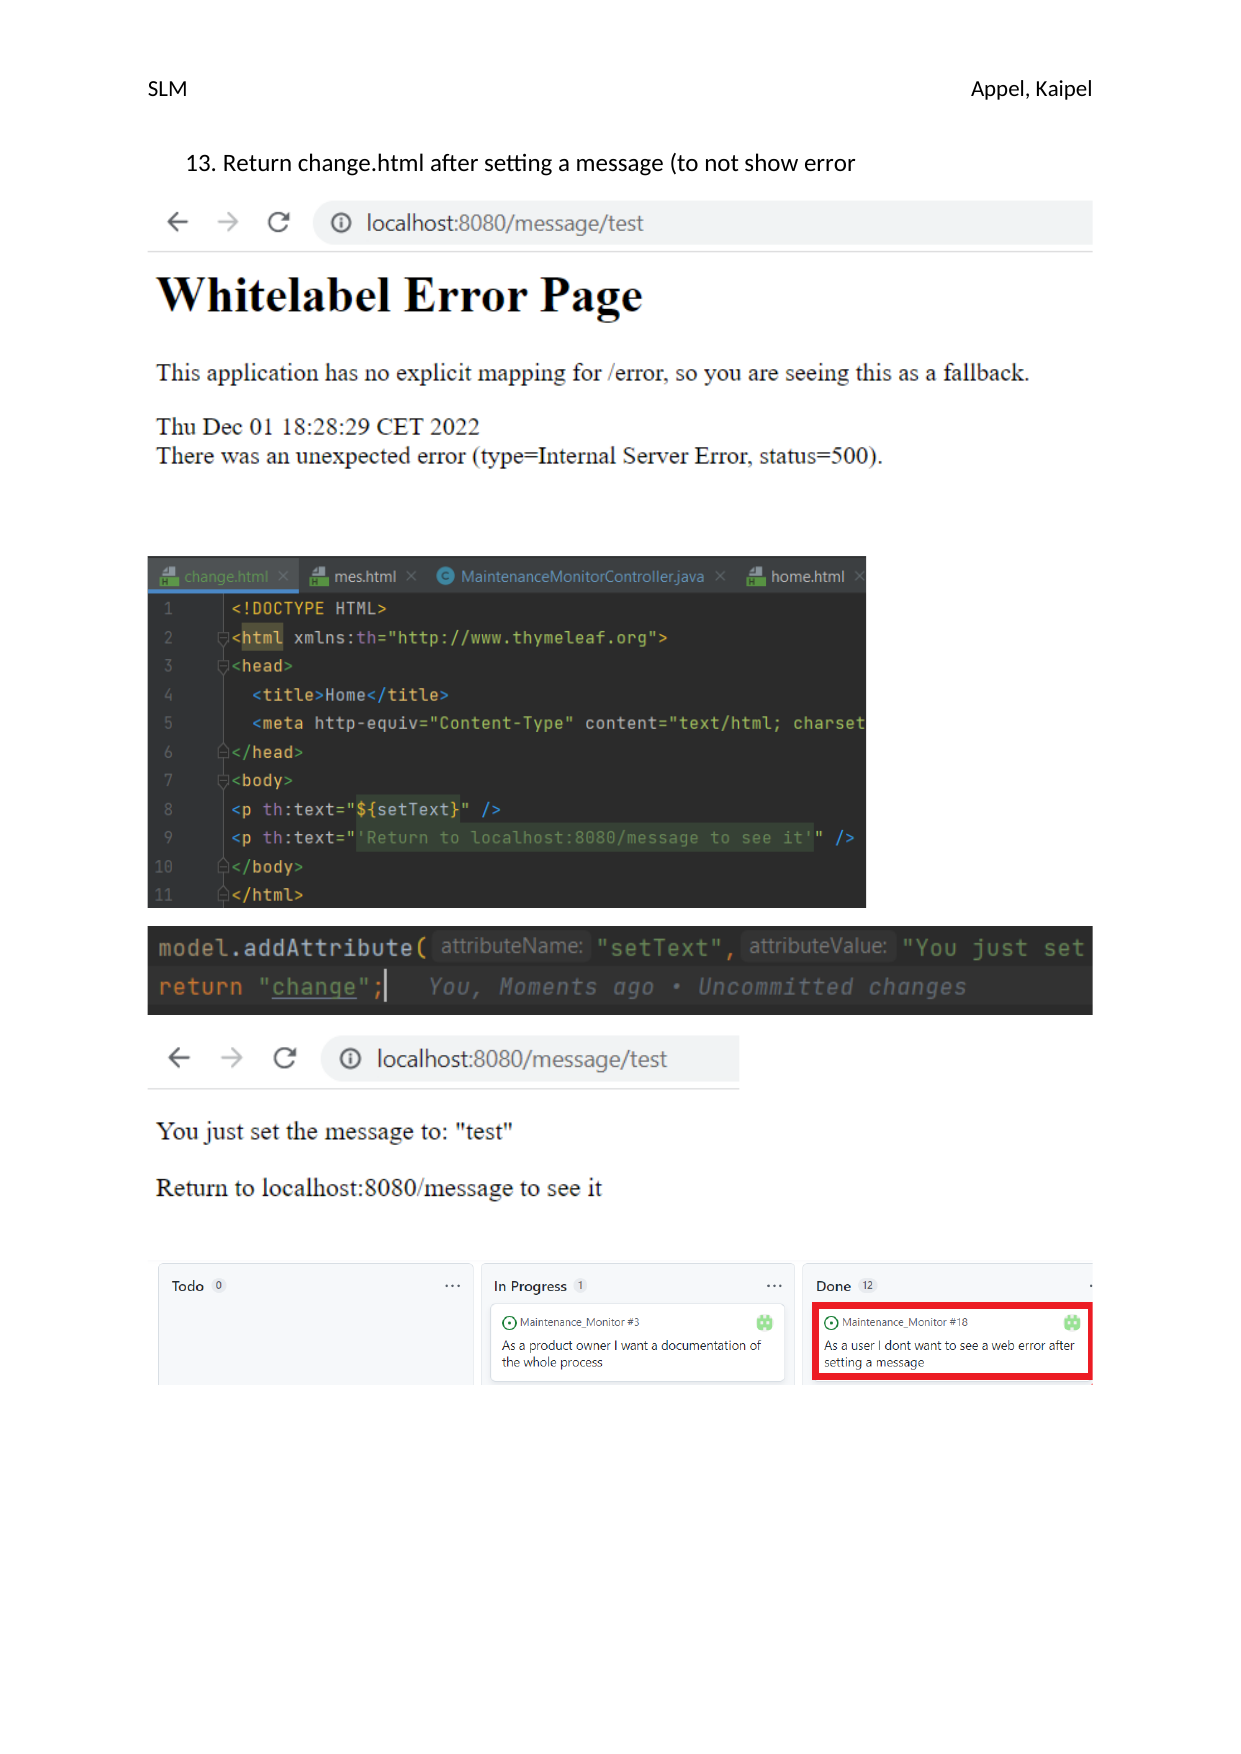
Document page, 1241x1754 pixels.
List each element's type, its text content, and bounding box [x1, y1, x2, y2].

picture [147, 1033, 740, 1241]
picture [147, 556, 867, 908]
picture [147, 926, 1093, 1015]
picture [147, 197, 1093, 538]
picture [147, 1260, 1093, 1385]
list Return change.html after setting a message (to not show error [185, 148, 1093, 178]
